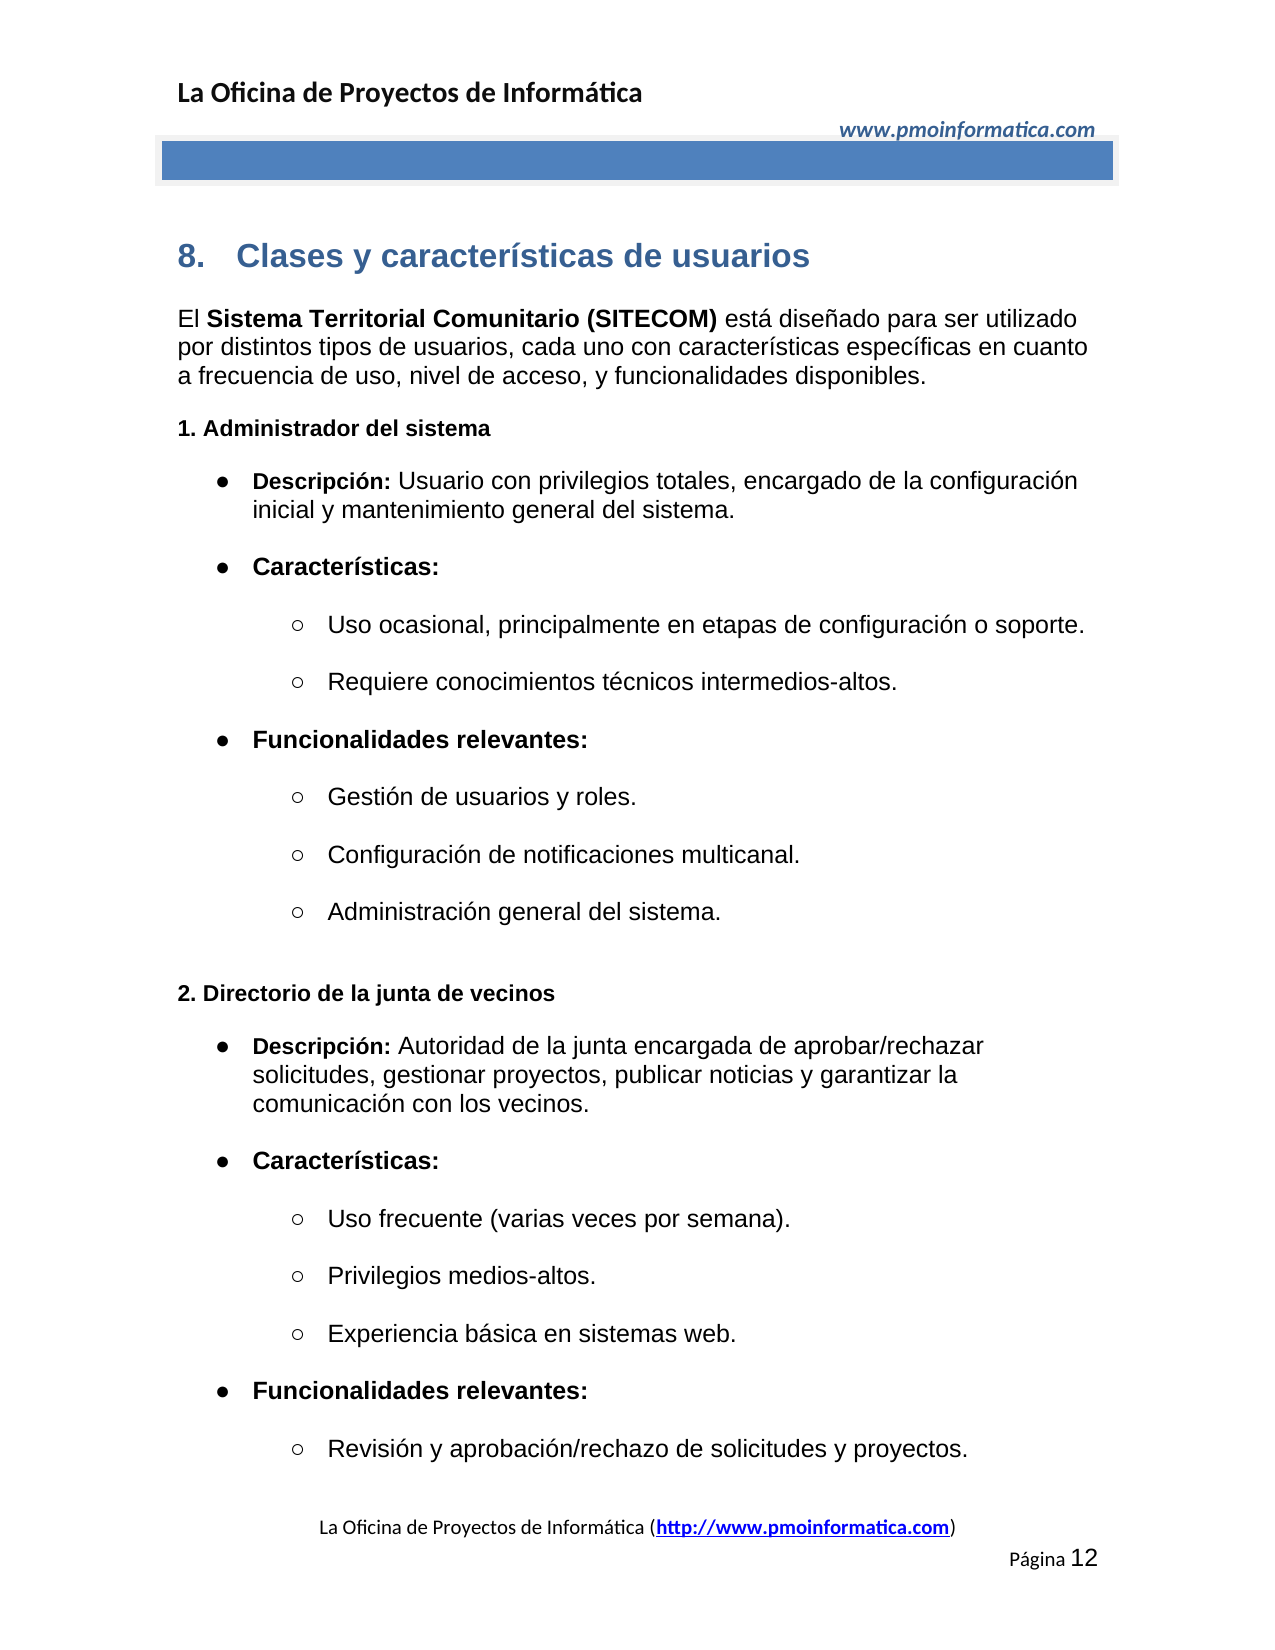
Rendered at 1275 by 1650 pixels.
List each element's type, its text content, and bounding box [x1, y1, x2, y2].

list Descripción: Autoridad de la junta encargada de aprobar/rechazar solicitudes, gestionar proyectos, publicar noticias y garantizar la comunicación con los vecinos. [215, 1031, 1098, 1146]
list Características: [215, 552, 1098, 610]
list Uso ocasional, principalmente en etapas de configuración o soporte. [290, 610, 1098, 667]
text El Sistema Territorial Comunitario (SITECOM) está diseñado para ser utilizado por distintos tipos de usuarios, cada uno con características específicas en cuanto a frecuencia de uso, nivel de acceso, y funcionalidades disponibles. [177, 303, 1098, 390]
subtitle 2. Directorio de la junta de vecinos [177, 980, 1098, 1006]
list Gestión de usuarios y roles. [290, 782, 1098, 840]
list Clases y características de usuarios [177, 236, 1098, 274]
subtitle 1. Administrador del sistema [177, 415, 1098, 441]
list Funcionalidades relevantes: [215, 725, 1098, 782]
list Experiencia básica en sistemas web. [290, 1319, 1098, 1376]
list Descripción: Usuario con privilegios totales, encargado de la configuración inicial y mantenimiento general del sistema. [215, 466, 1098, 552]
list Funcionalidades relevantes: [215, 1376, 1098, 1434]
list Configuración de notificaciones multicanal. [290, 840, 1098, 897]
list Uso frecuente (varias veces por semana). [290, 1204, 1098, 1261]
list Requiere conocimientos técnicos intermedios-altos. [290, 667, 1098, 725]
list Características: [215, 1146, 1098, 1204]
list Privilegios medios-altos. [290, 1261, 1098, 1319]
list Administración general del sistema. [290, 897, 1098, 955]
list Revisión y aprobación/rechazo de solicitudes y proyectos. [290, 1434, 1098, 1491]
